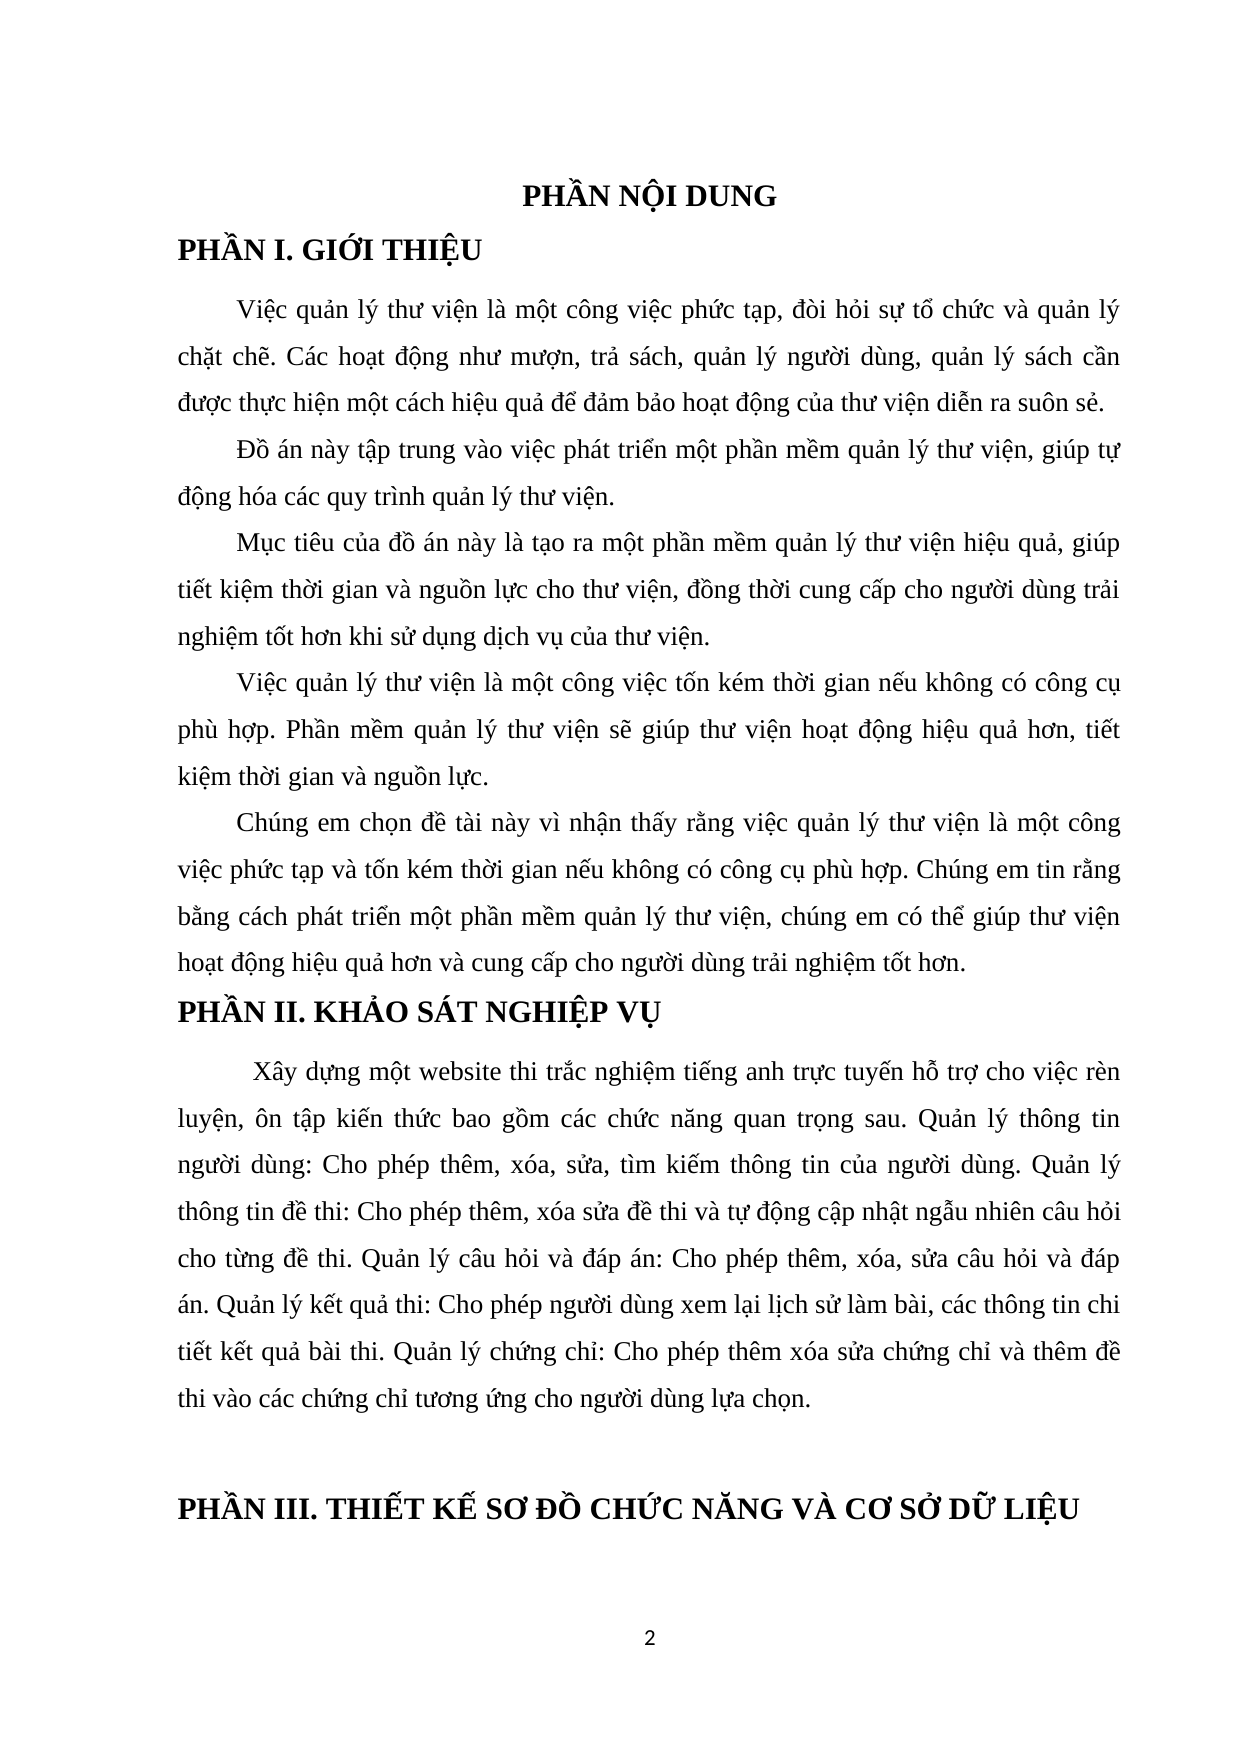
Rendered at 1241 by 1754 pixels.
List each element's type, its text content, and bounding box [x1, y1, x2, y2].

list PHẦN II. KHẢO SÁT NGHIỆP VỤ [177, 993, 1122, 1029]
text Đồ án này tập trung vào việc phát triển một phần mềm quản lý thư viện, giúp tự động hóa các quy trình quản lý thư viện. [177, 433, 1122, 511]
list PHẦN III. THIẾT KẾ SƠ ĐỒ CHỨC NĂNG VÀ CƠ SỞ DỮ LIỆU [177, 1491, 1122, 1527]
text Xây dựng một website thi trắc nghiệm tiếng anh trực tuyến hỗ trợ cho việc rèn luyện, ôn tập kiến thức bao gồm các chức năng quan trọng sau. Quản lý thông tin người dùng: Cho phép thêm, xóa, sửa, tìm kiếm thông tin của người dùng. Quản lý thông tin đề thi: Cho phép thêm, xóa sửa đề thi và tự động cập nhật ngẫu nhiên câu hỏi cho từng đề thi. Quản lý câu hỏi và đáp án: Cho phép thêm, xóa, sửa câu hỏi và đáp án. Quản lý kết quả thi: Cho phép người dùng xem lại lịch sử làm bài, các thông tin chi tiết kết quả bài thi. Quản lý chứng chỉ: Cho phép thêm xóa sửa chứng chỉ và thêm đề thi vào các chứng chỉ tương ứng cho người dùng lựa chọn. [177, 1055, 1122, 1413]
text Việc quản lý thư viện là một công việc phức tạp, đòi hỏi sự tổ chức và quản lý chặt chẽ. Các hoạt động như mượn, trả sách, quản lý người dùng, quản lý sách cần được thực hiện một cách hiệu quả để đảm bảo hoạt động của thư viện diễn ra suôn sẻ. [177, 293, 1122, 418]
text Chúng em chọn đề tài này vì nhận thấy rằng việc quản lý thư viện là một công việc phức tạp và tốn kém thời gian nếu không có công cụ phù hợp. Chúng em tin rằng bằng cách phát triển một phần mềm quản lý thư viện, chúng em có thể giúp thư viện hoạt động hiệu quả hơn và cung cấp cho người dùng trải nghiệm tốt hơn. [177, 806, 1122, 978]
text PHẦN NỘI DUNG [177, 177, 1122, 213]
list PHẦN I. GIỚI THIỆU [177, 231, 1122, 267]
text Mục tiêu của đồ án này là tạo ra một phần mềm quản lý thư viện hiệu quả, giúp tiết kiệm thời gian và nguồn lực cho thư viện, đồng thời cung cấp cho người dùng trải nghiệm tốt hơn khi sử dụng dịch vụ của thư viện. [177, 526, 1122, 651]
text Việc quản lý thư viện là một công việc tốn kém thời gian nếu không có công cụ phù hợp. Phần mềm quản lý thư viện sẽ giúp thư viện hoạt động hiệu quả hơn, tiết kiệm thời gian và nguồn lực. [177, 666, 1122, 791]
